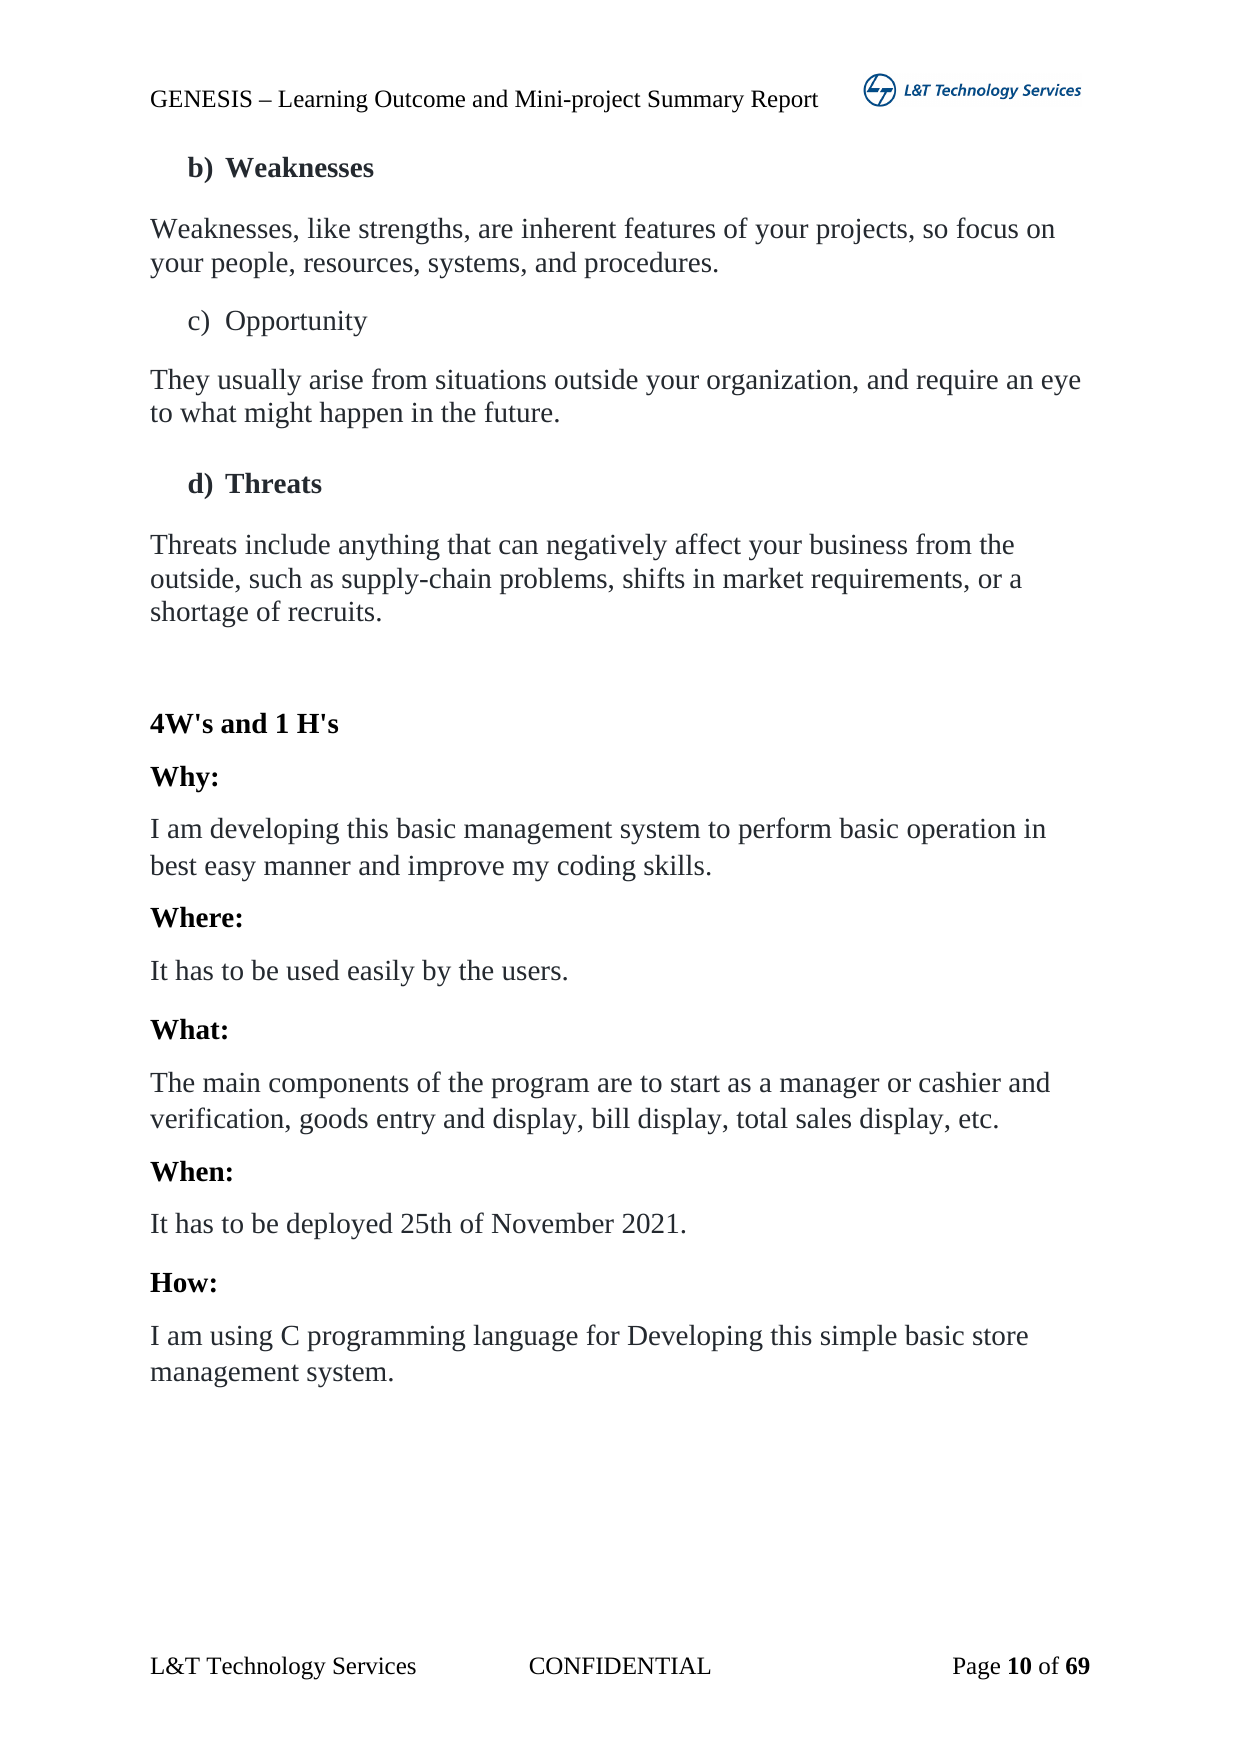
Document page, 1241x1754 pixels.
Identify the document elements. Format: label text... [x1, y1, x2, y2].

text It has to be used easily by the users. [150, 953, 1090, 987]
text How: [150, 1265, 1090, 1298]
text Where: [150, 901, 1090, 934]
text They usually arise from situations outside your organization, and require an eye to what might happen in the future. [150, 362, 1090, 429]
text I am developing this basic management system to perform basic operation in best easy manner and improve my coding skills. [150, 812, 1090, 881]
text It has to be deployed 25th of November 2021. [150, 1206, 1090, 1240]
subtitle Threats [187, 466, 1090, 500]
text 4W's and 1 H's [150, 706, 1090, 739]
text What: [150, 1012, 1090, 1045]
list Opportunity [187, 303, 1090, 337]
text I am using C programming language for Developing this simple basic store management system. [150, 1318, 1090, 1387]
text When: [150, 1154, 1090, 1187]
subtitle Weaknesses [187, 150, 1090, 183]
text Weaknesses, like strengths, are inherent features of your projects, so focus on your people, resources, systems, and procedures. [150, 211, 1090, 278]
text Threats include anything that can negatively affect your business from the outside, such as supply-chain problems, shifts in market requirements, or a shortage of recruits. [150, 527, 1090, 628]
text The main components of the program are to start as a manager or cashier and verification, goods entry and display, bill display, total sales display, etc. [150, 1065, 1090, 1134]
picture [862, 73, 1082, 107]
text Why: [150, 759, 1090, 792]
